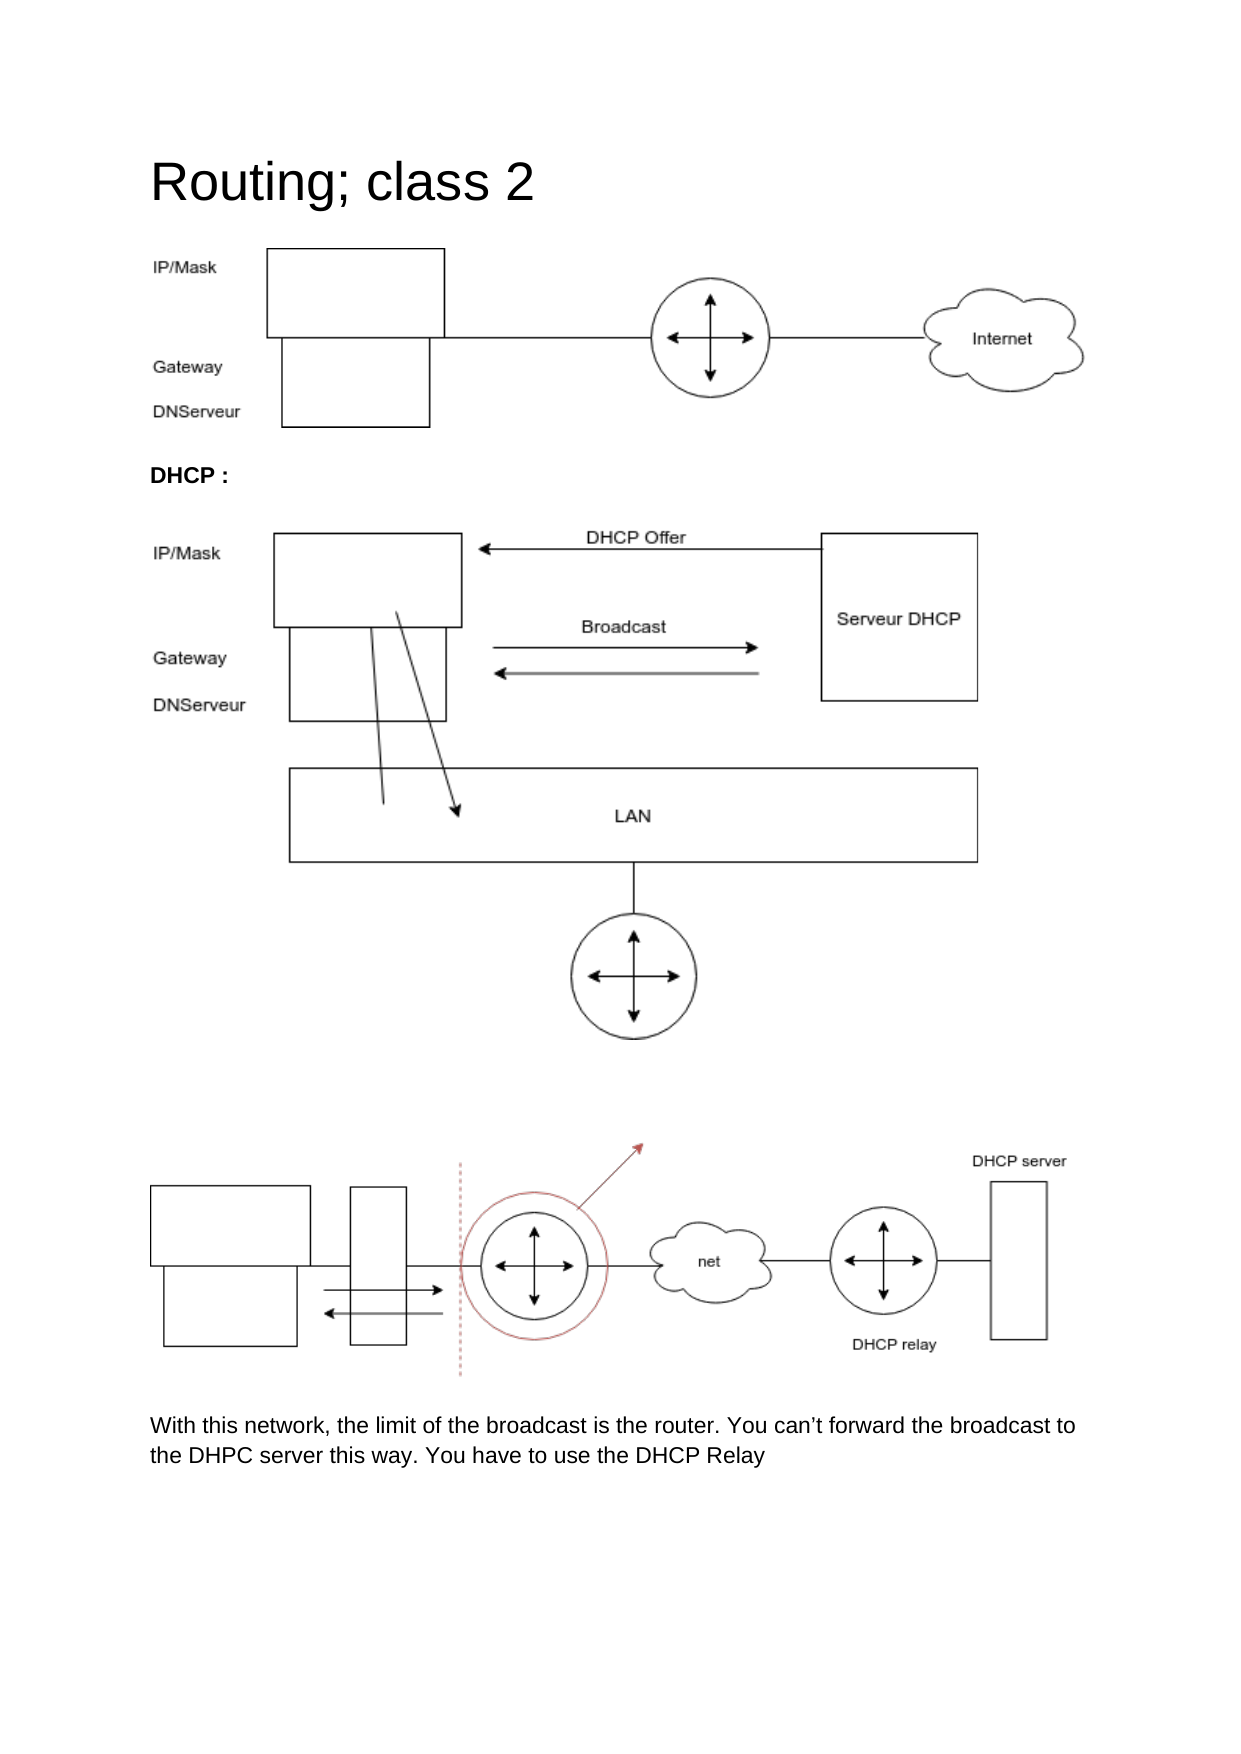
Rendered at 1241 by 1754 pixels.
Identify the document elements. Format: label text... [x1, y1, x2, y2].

picture [150, 1134, 1091, 1378]
text DHCP : [150, 462, 1090, 488]
picture [150, 248, 1091, 428]
picture [150, 522, 979, 1040]
title Routing; class 2 [150, 150, 1090, 212]
text With this network, the limit of the broadcast is the router. You can’t forward the broadcast to the DHPC server this way. You have to use the DHCP Relay [150, 1412, 1090, 1468]
